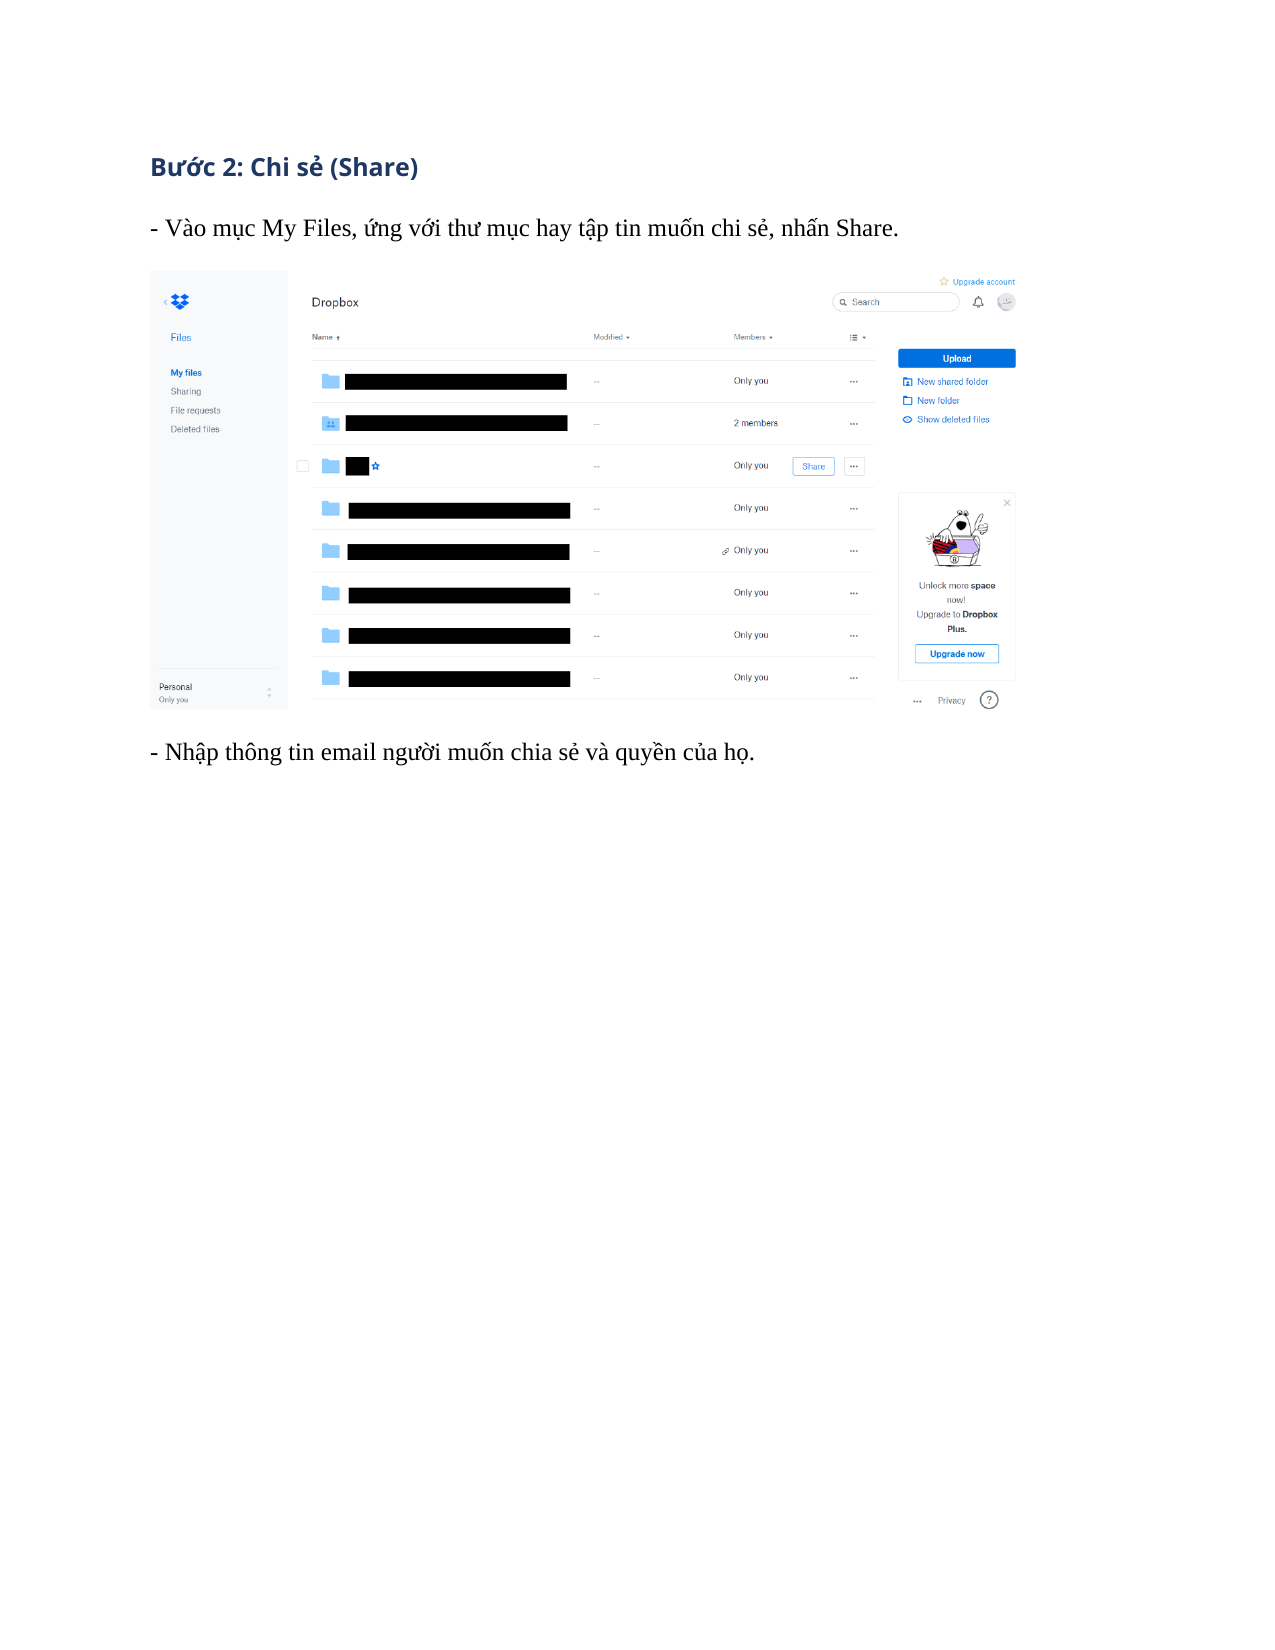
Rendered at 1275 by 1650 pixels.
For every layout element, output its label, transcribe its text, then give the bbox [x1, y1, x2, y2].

text - Vào mục My Files, ứng với thư mục hay tập tin muốn chi sẻ, nhấn Share. [150, 213, 1125, 242]
subtitle Bước 2: Chi sẻ (Share) [150, 150, 1125, 184]
text - Nhập thông tin email người muốn chia sẻ và quyền của họ. [150, 737, 1125, 766]
picture [150, 271, 1032, 709]
